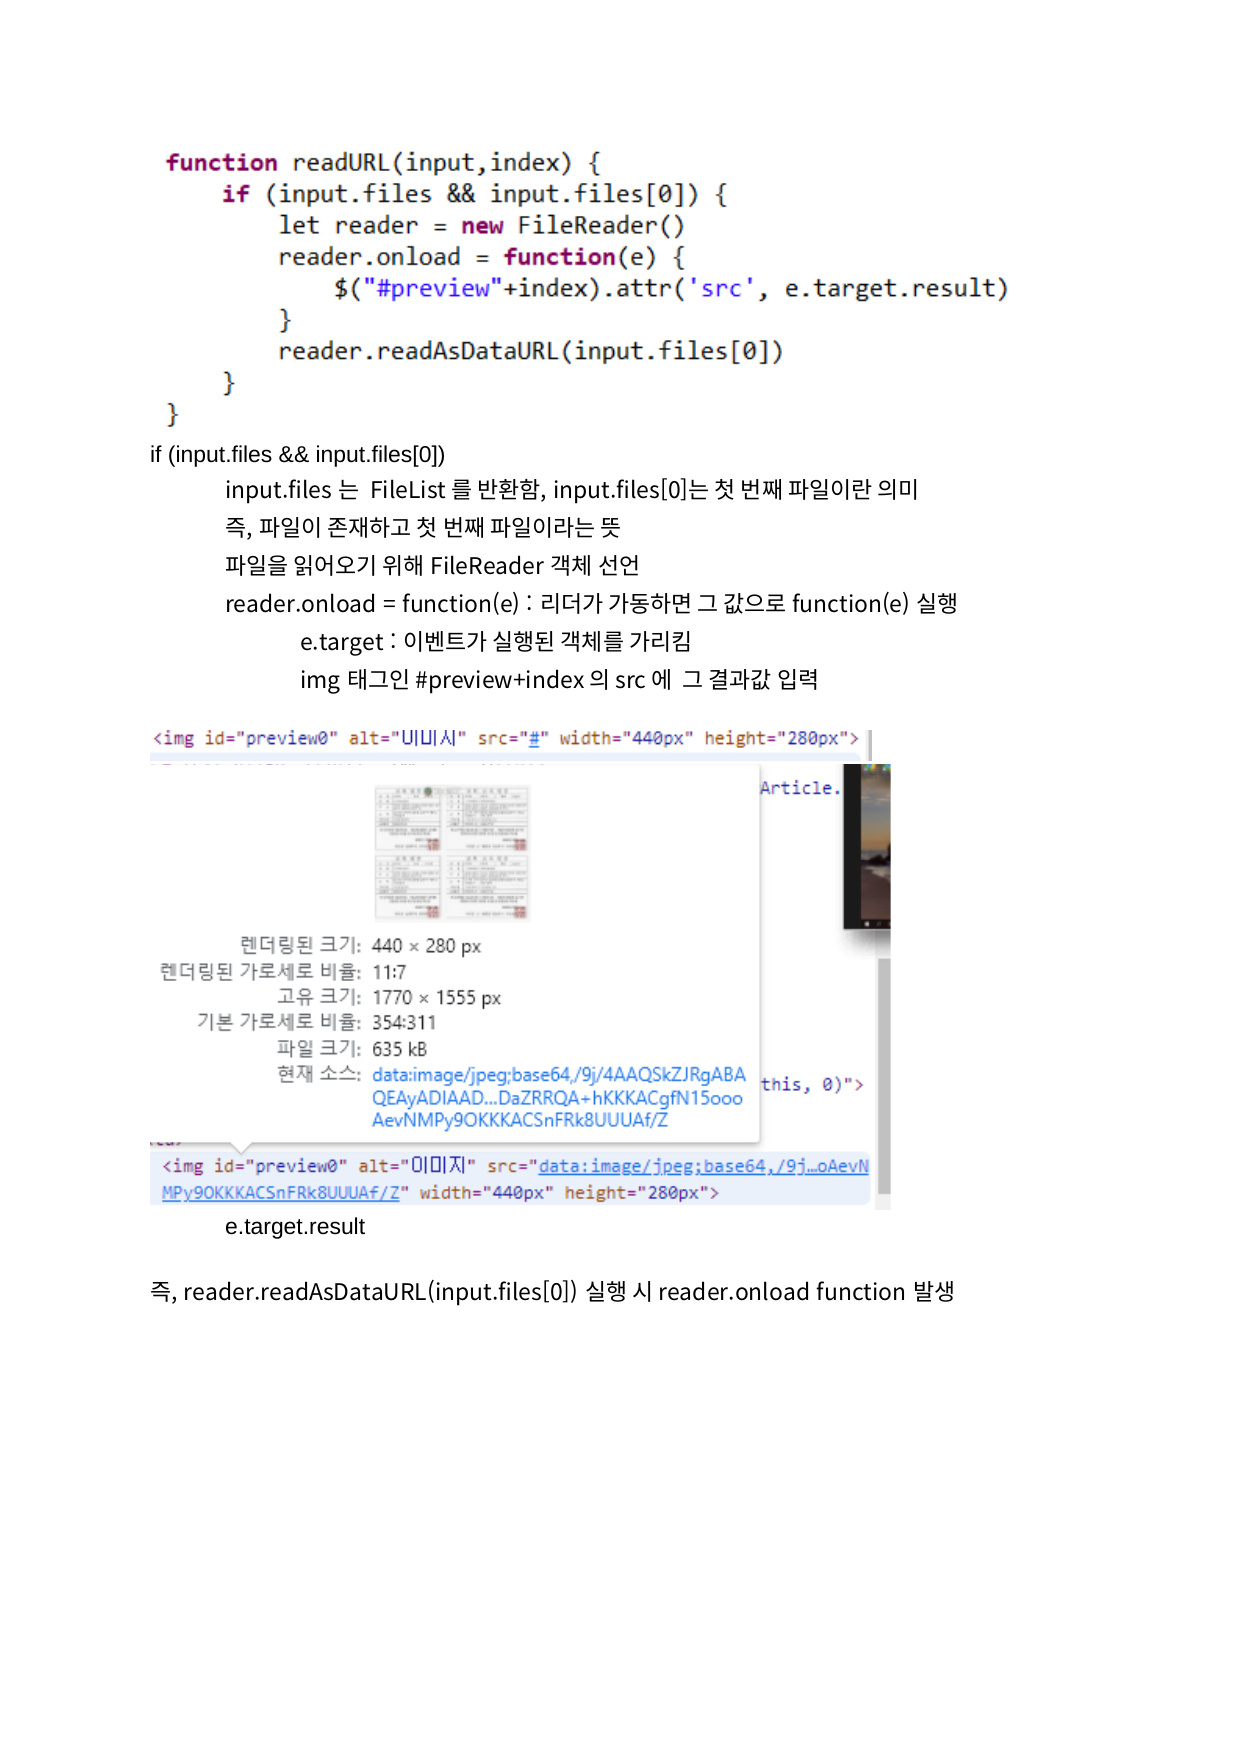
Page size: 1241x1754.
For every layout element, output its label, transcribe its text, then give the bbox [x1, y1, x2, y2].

text 즉, 파일이 존재하고 첫 번째 파일이라는 뜻 [150, 510, 1090, 543]
picture [150, 764, 891, 1210]
text 파일을 읽어오기 위해 FileReader 객체 선언 [150, 548, 1090, 581]
text reader.onload = function(e) : 리더가 가동하면 그 값으로 function(e) 실행 [150, 586, 1090, 619]
text input.files 는 FileList를 반환함, input.files[0]는 첫 번째 파일이란 의미 [150, 472, 1090, 505]
picture [150, 730, 872, 761]
text img 태그인 #preview+index의 src에 그 결과값 입력 [225, 662, 1090, 695]
text 즉, reader.readAsDataURL(input.files[0]) 실행 시 reader.onload function 발생 [150, 1274, 1090, 1307]
text if (input.files && input.files[0]) [150, 441, 1090, 468]
text e.target.result [150, 1213, 1090, 1239]
text e.target : 이벤트가 실행된 객체를 가리킴 [150, 624, 1090, 657]
picture [150, 150, 1050, 438]
